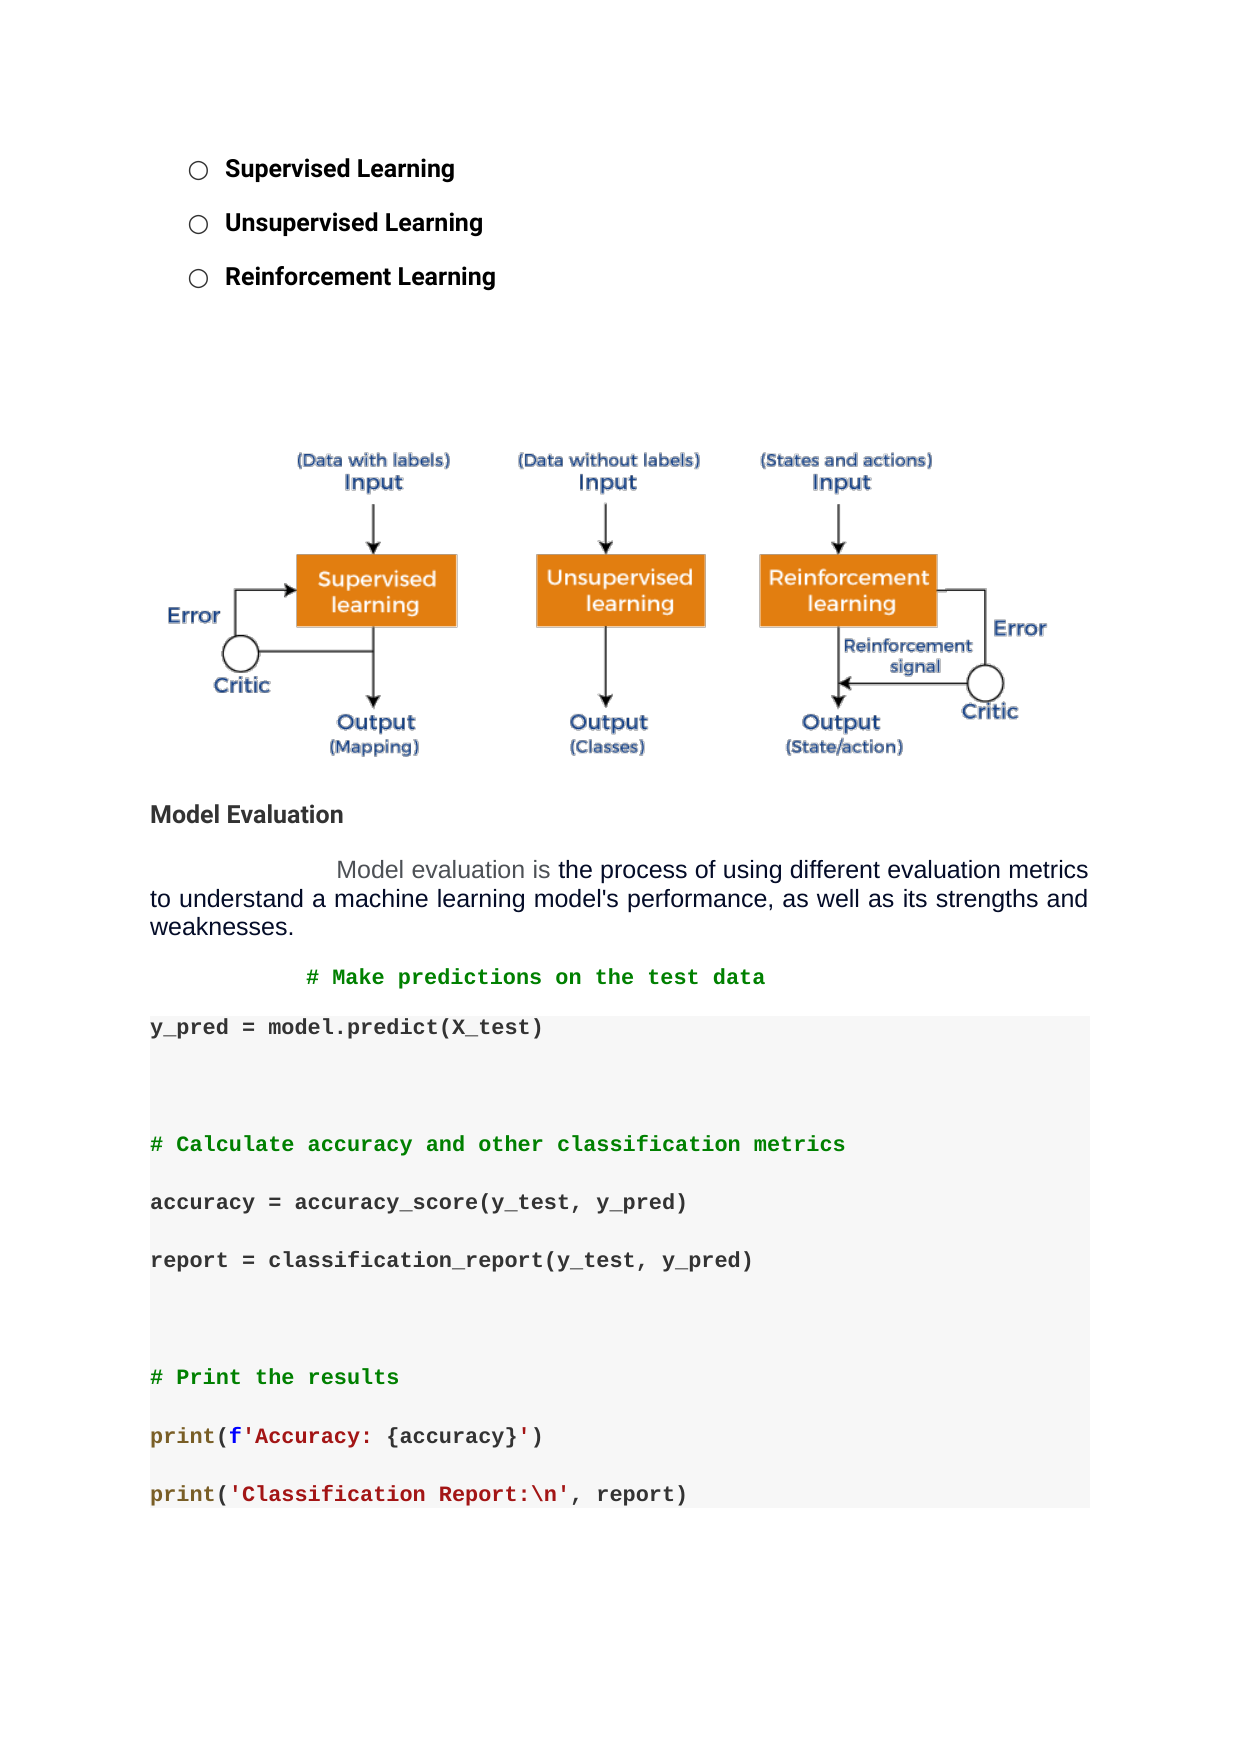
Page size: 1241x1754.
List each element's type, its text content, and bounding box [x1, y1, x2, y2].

text # Make predictions on the test data [150, 966, 1090, 991]
text print(f'Accuracy: {accuracy}') [150, 1425, 1090, 1450]
list Supervised Learning [187, 150, 1094, 188]
text accuracy = accuracy_score(y_test, y_pred) [150, 1191, 1090, 1216]
text print('Classification Report:\n', report) [150, 1483, 1090, 1508]
list Reinforcement Learning [187, 258, 1094, 296]
text report = classification_report(y_test, y_pred) [150, 1250, 1090, 1274]
text Model evaluation is the process of using different evaluation metrics to understand a machine learning model's performance, as well as its strengths and weaknesses. [150, 855, 1090, 941]
text # Calculate accuracy and other classification metrics [150, 1133, 1090, 1158]
text # Print the results [150, 1367, 1090, 1391]
text Model Evaluation [150, 801, 1090, 830]
picture [150, 444, 1091, 772]
text y_pred = model.predict(X_test) [150, 1016, 1090, 1041]
list Unsupervised Learning [187, 204, 1094, 242]
